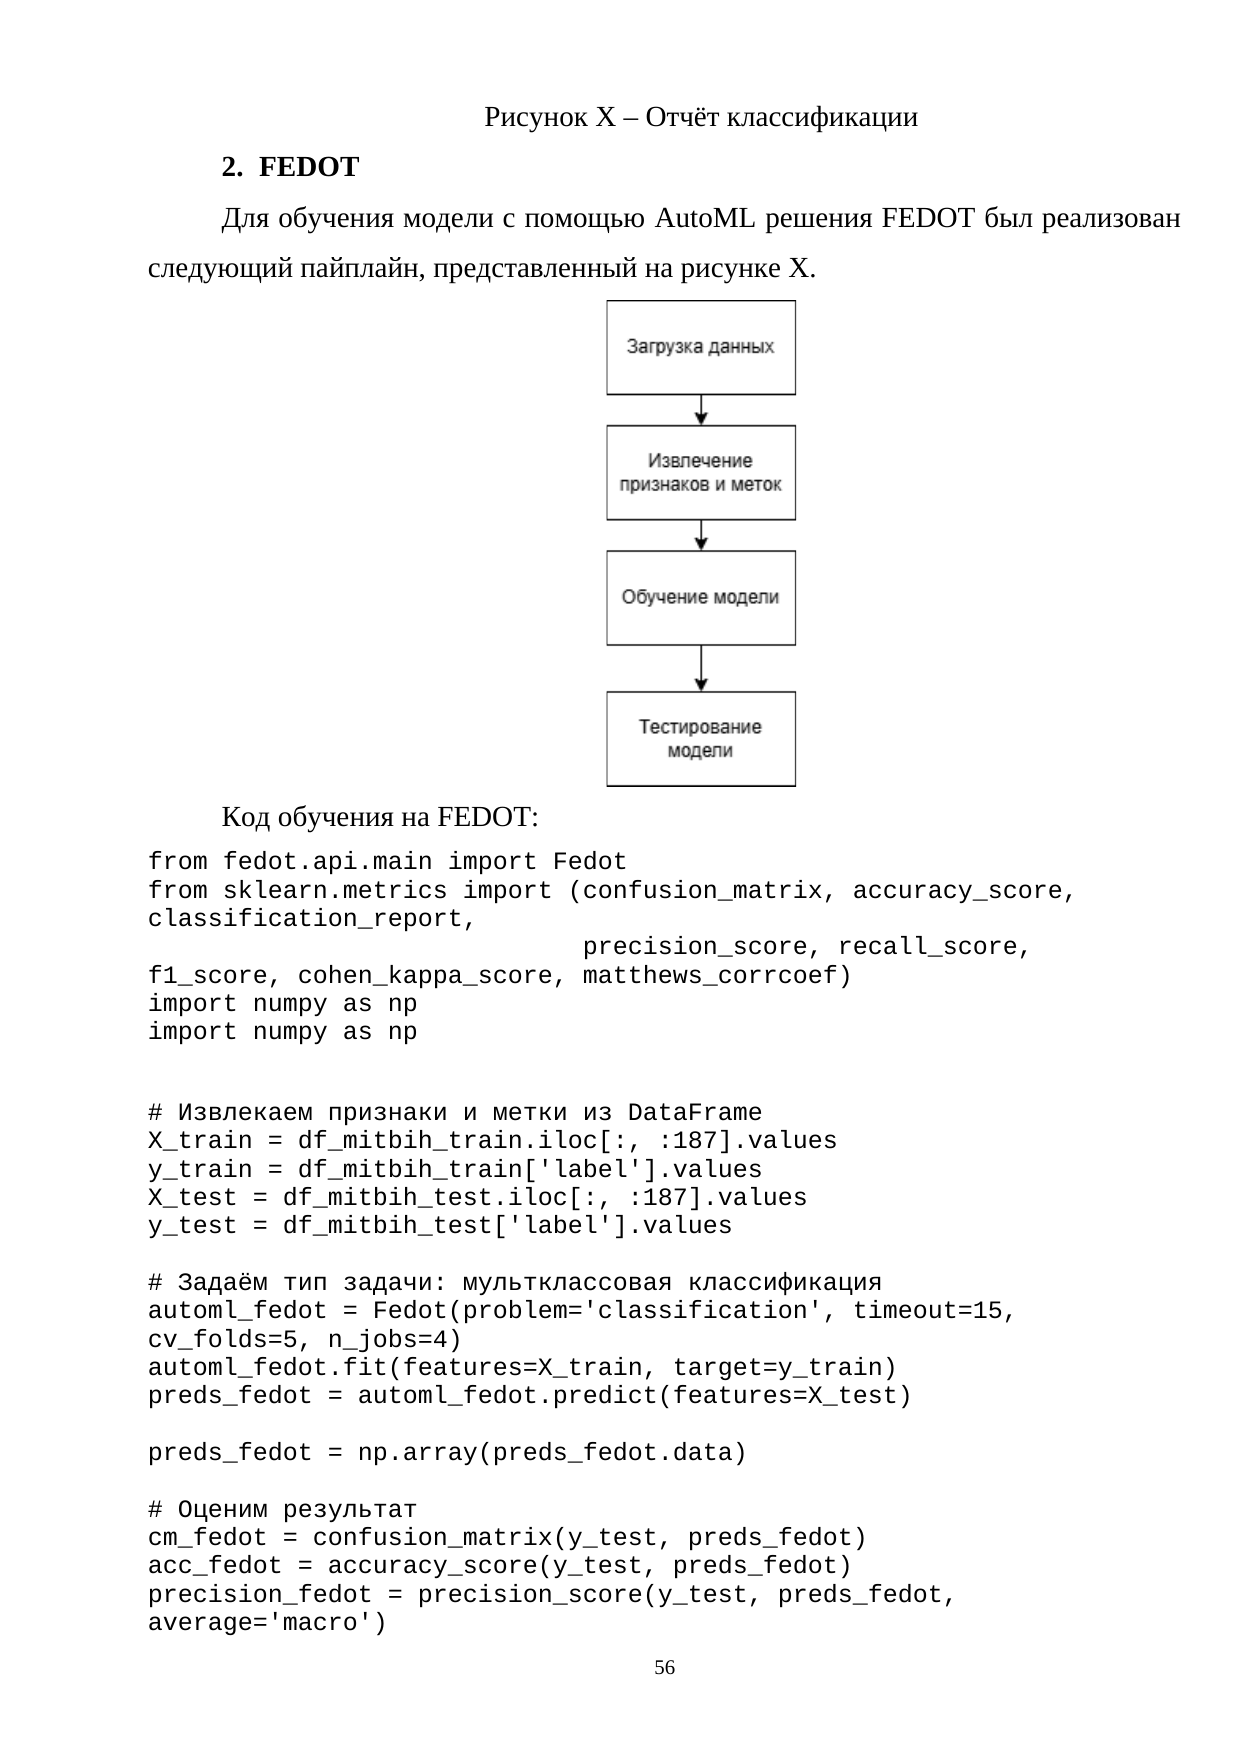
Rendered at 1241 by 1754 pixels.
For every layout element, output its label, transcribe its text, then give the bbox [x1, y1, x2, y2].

text from sklearn.metrics import (confusion_matrix, accuracy_score, classification_report, [148, 877, 1181, 934]
text preds_fedot = np.array(preds_fedot.data) [148, 1440, 1181, 1468]
text Код обучения на FEDOT: [148, 799, 1181, 832]
text # Извлекаем признаки и метки из DataFrame [148, 1100, 1181, 1128]
picture [606, 300, 797, 787]
text precision_fedot = precision_score(y_test, preds_fedot, average='macro') [148, 1581, 1181, 1638]
text cm_fedot = confusion_matrix(y_test, preds_fedot) [148, 1525, 1181, 1553]
text automl_fedot.fit(features=X_train, target=y_train) [148, 1355, 1181, 1383]
text X_train = df_mitbih_train.iloc[:, :187].values [148, 1128, 1181, 1156]
text preds_fedot = automl_fedot.predict(features=X_test) [148, 1383, 1181, 1411]
text X_test = df_mitbih_test.iloc[:, :187].values [148, 1185, 1181, 1213]
text y_test = df_mitbih_test['label'].values [148, 1213, 1181, 1241]
text Для обучения модели с помощью AutoML решения FEDOT был реализован следующий пайплайн, представленный на рисунке Х. [148, 200, 1181, 283]
text y_train = df_mitbih_train['label'].values [148, 1156, 1181, 1185]
text acc_fedot = accuracy_score(y_test, preds_fedot) [148, 1553, 1181, 1581]
text # Оценим результат [148, 1496, 1181, 1525]
text Рисунок Х – Отчёт классификации [148, 99, 1181, 133]
text automl_fedot = Fedot(problem='classification', timeout=15, cv_folds=5, n_jobs=4) [148, 1298, 1181, 1355]
text import numpy as np [148, 1019, 1181, 1047]
text # Задаём тип задачи: мультклассовая классификация [148, 1270, 1181, 1298]
list FEDOT [221, 149, 1181, 183]
text precision_score, recall_score, f1_score, cohen_kappa_score, matthews_corrcoef) [148, 934, 1181, 991]
text from fedot.api.main import Fedot [148, 849, 1181, 877]
text import numpy as np [148, 991, 1181, 1019]
